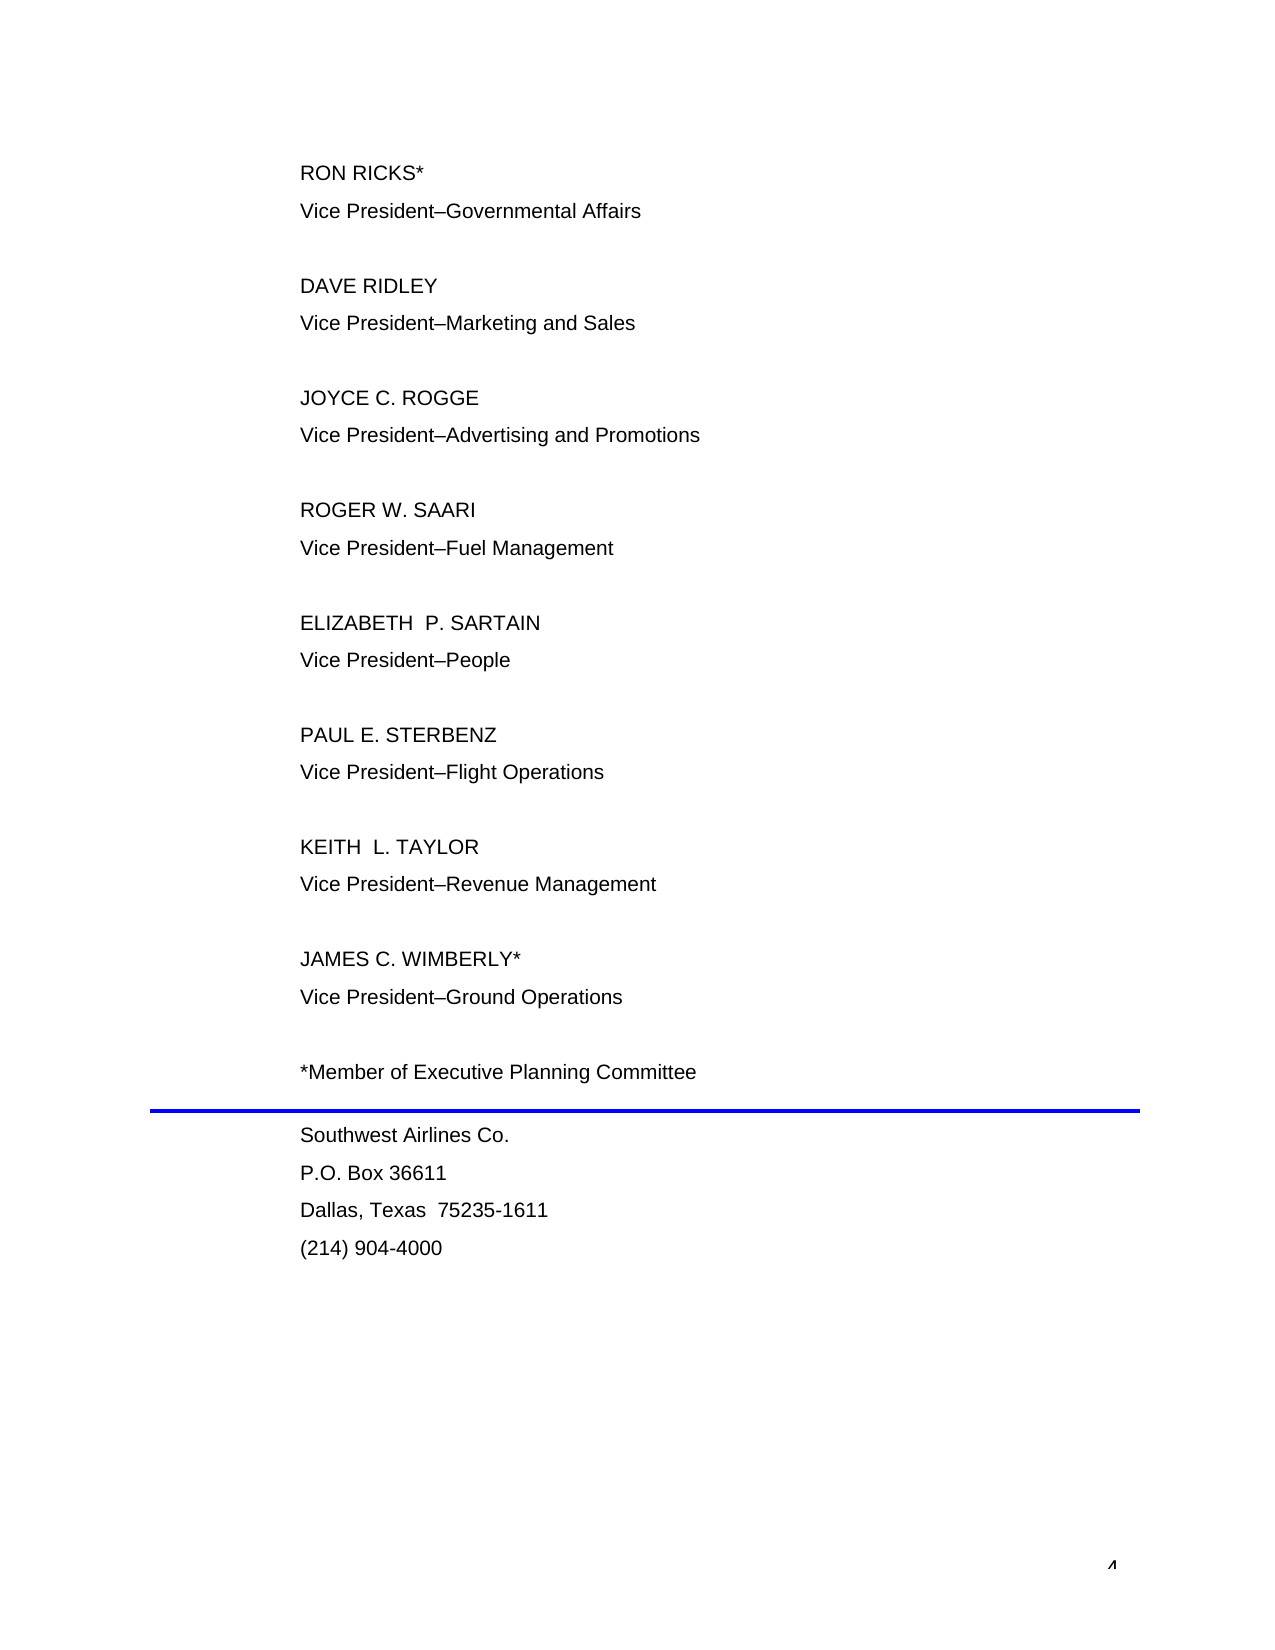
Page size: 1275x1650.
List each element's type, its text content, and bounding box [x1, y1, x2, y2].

text Vice President–Marketing and Sales [300, 311, 1154, 335]
text Vice President–Fuel Management [300, 535, 1154, 559]
text Vice President–People [300, 648, 1154, 672]
text DAVE RIDLEY [300, 273, 1154, 297]
text Vice President–Ground Operations [300, 984, 1154, 1008]
text Southwest Airlines Co. [300, 1123, 1154, 1147]
text Vice President–Flight Operations [300, 760, 1154, 784]
text Dallas, Texas 75235-1611 [300, 1198, 1154, 1222]
text *Member of Executive Planning Committee [300, 1059, 1154, 1083]
text (214) 904-4000 [300, 1235, 1154, 1259]
text ROGER W. SAARI [300, 498, 1154, 522]
text P.O. Box 36611 [300, 1161, 1154, 1184]
text Vice President–Revenue Management [300, 872, 1154, 896]
text Vice President–Governmental Affairs [300, 198, 1154, 222]
text RON RICKS* [300, 161, 1154, 185]
text JAMES C. WIMBERLY* [300, 947, 1154, 971]
text Vice President–Advertising and Promotions [300, 423, 1154, 447]
text KEITH L. TAYLOR [300, 835, 1154, 859]
text PAUL E. STERBENZ [300, 723, 1154, 747]
text ELIZABETH P. SARTAIN [300, 610, 1154, 634]
text JOYCE C. ROGGE [300, 386, 1154, 410]
